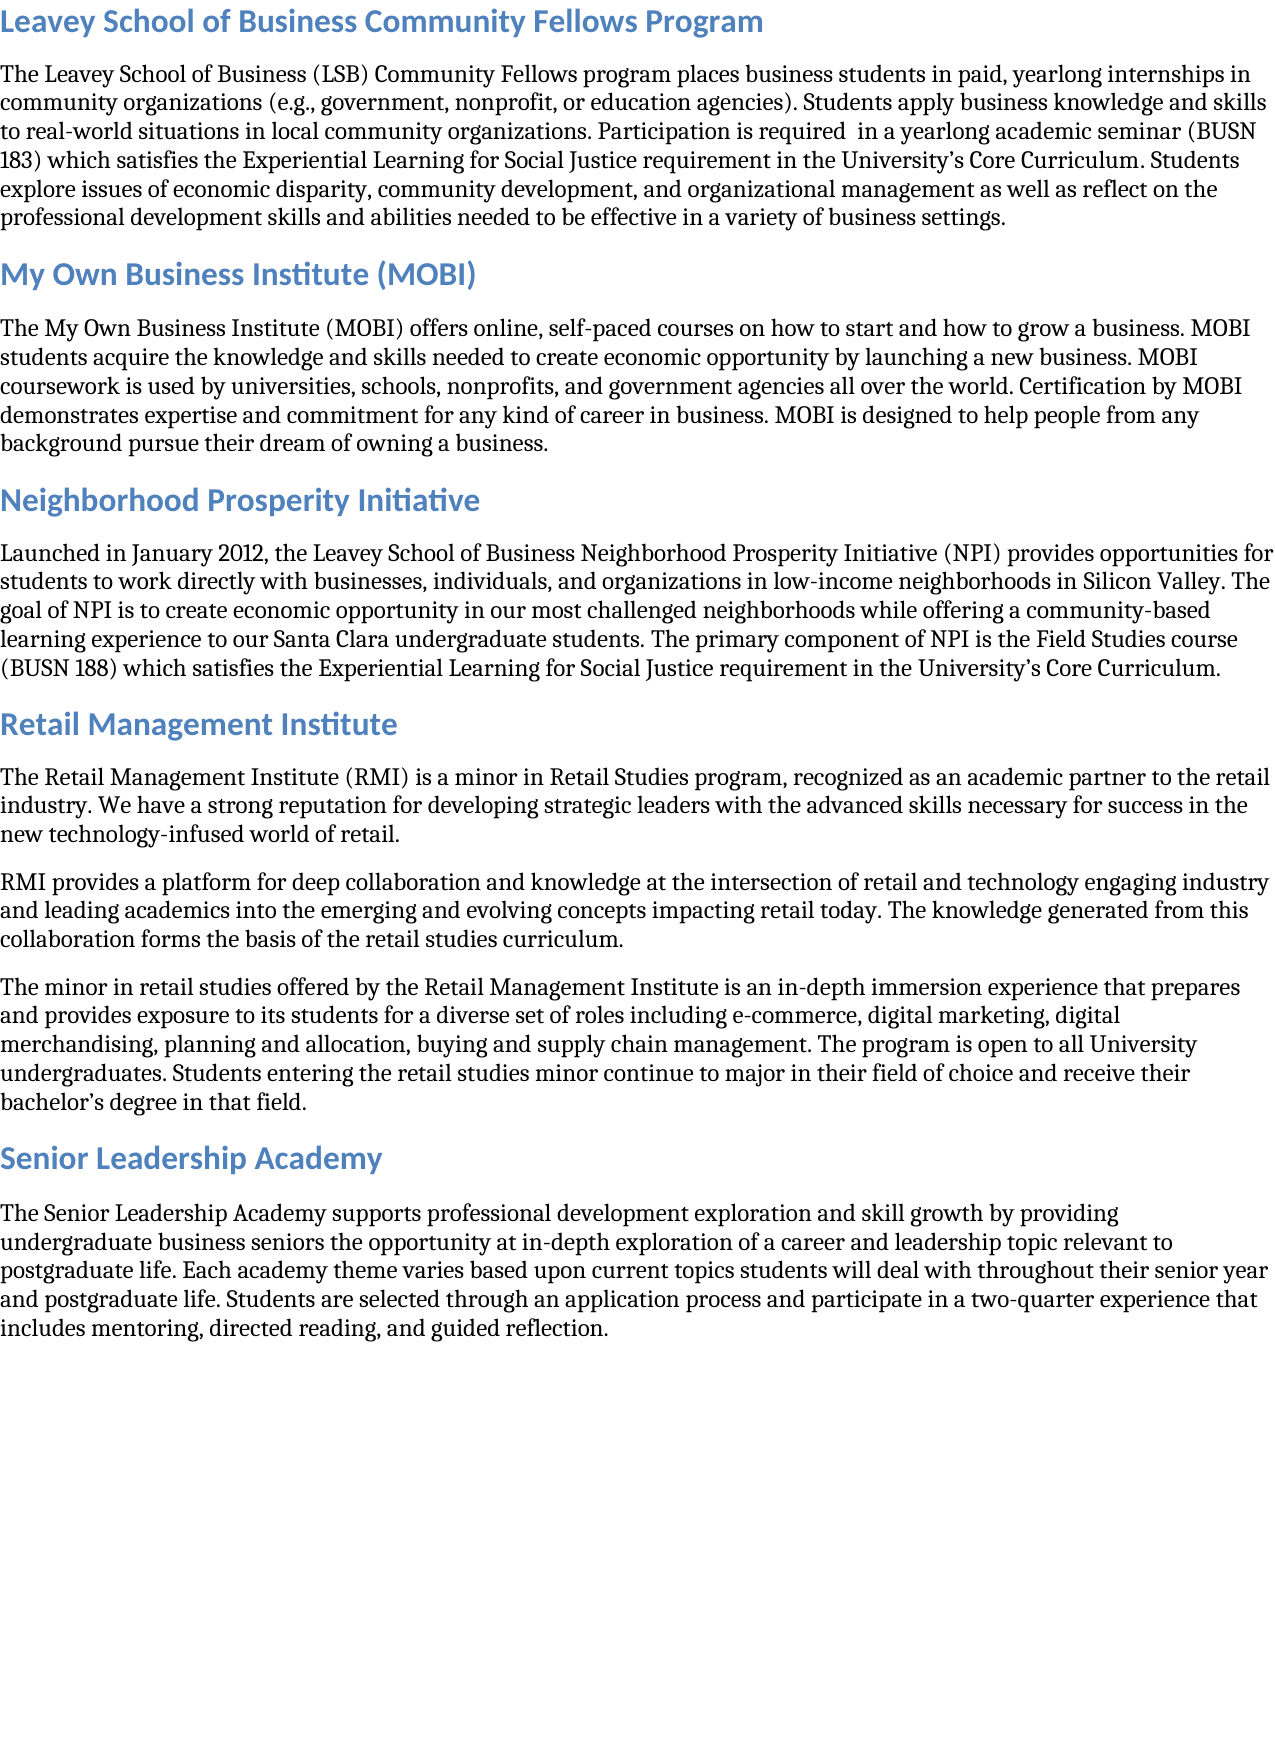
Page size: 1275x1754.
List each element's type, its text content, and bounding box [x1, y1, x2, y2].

subtitle Leavey School of Business Community Fellows Program [0, 0, 1275, 41]
text The Retail Management Institute (RMI) is a minor in Retail Studies program, recognized as an academic partner to the retail industry. We have a strong reputation for developing strategic leaders with the advanced skills necessary for success in the new technology-infused world of retail. [0, 762, 1275, 849]
subtitle Retail Management Institute [0, 703, 1275, 744]
subtitle Senior Leadership Academy [0, 1137, 1275, 1178]
text RMI provides a platform for deep collaboration and knowledge at the intersection of retail and technology engaging industry and leading academics into the emerging and evolving concepts impacting retail today. The knowledge generated from this collaboration forms the basis of the retail studies curriculum. [0, 867, 1275, 954]
text The My Own Business Institute (MOBI) offers online, self-paced courses on how to start and how to grow a business. MOBI students acquire the knowledge and skills needed to create economic opportunity by launching a new business. MOBI coursework is used by universities, schools, nonprofits, and government agencies all over the world. Certification by MOBI demonstrates expertise and commitment for any kind of career in business. MOBI is designed to help people from any background pursue their dream of owning a business. [0, 314, 1275, 458]
text The Leavey School of Business (LSB) Community Fellows program places business students in paid, yearlong internships in community organizations (e.g., government, nonprofit, or education agencies). Students apply business knowledge and skills to real-world situations in local community organizations. Participation is required in a yearlong academic seminar (BUSN 183) which satisfies the Experiential Learning for Social Justice requirement in the University’s Core Curriculum. Students explore issues of economic disparity, community development, and organizational management as well as reflect on the professional development skills and abilities needed to be effective in a variety of business settings. [0, 59, 1275, 232]
subtitle My Own Business Institute (MOBI) [0, 253, 1275, 293]
text The Senior Leadership Academy supports professional development exploration and skill growth by providing undergraduate business seniors the opportunity at in-depth exploration of a career and leadership topic relevant to postgraduate life. Each academy theme varies based upon current topics students will deal with throughout their senior year and postgraduate life. Students are selected through an application process and participate in a two-quarter experience that includes mentoring, directed reading, and guided reflection. [0, 1199, 1275, 1342]
text Launched in January 2012, the Leavey School of Business Neighborhood Prosperity Initiative (NPI) provides opportunities for students to work directly with businesses, individuals, and organizations in low-income neighborhoods in Silicon Valley. The goal of NPI is to create economic opportunity in our most challenged neighborhoods while offering a community-based learning experience to our Santa Clara undergraduate students. The primary component of NPI is the Field Studies course (BUSN 188) which satisfies the Experiential Learning for Social Justice requirement in the University’s Core Curriculum. [0, 538, 1275, 682]
text The minor in retail studies offered by the Retail Management Institute is an in-depth immersion experience that prepares and provides exposure to its students for a diverse set of roles including e-commerce, digital marketing, digital merchandising, planning and allocation, buying and supply chain management. The program is open to all University undergraduates. Students entering the retail studies minor continue to major in their field of choice and receive their bachelor’s degree in that field. [0, 972, 1275, 1116]
subtitle Neighborhood Prosperity Initiative [0, 479, 1275, 520]
